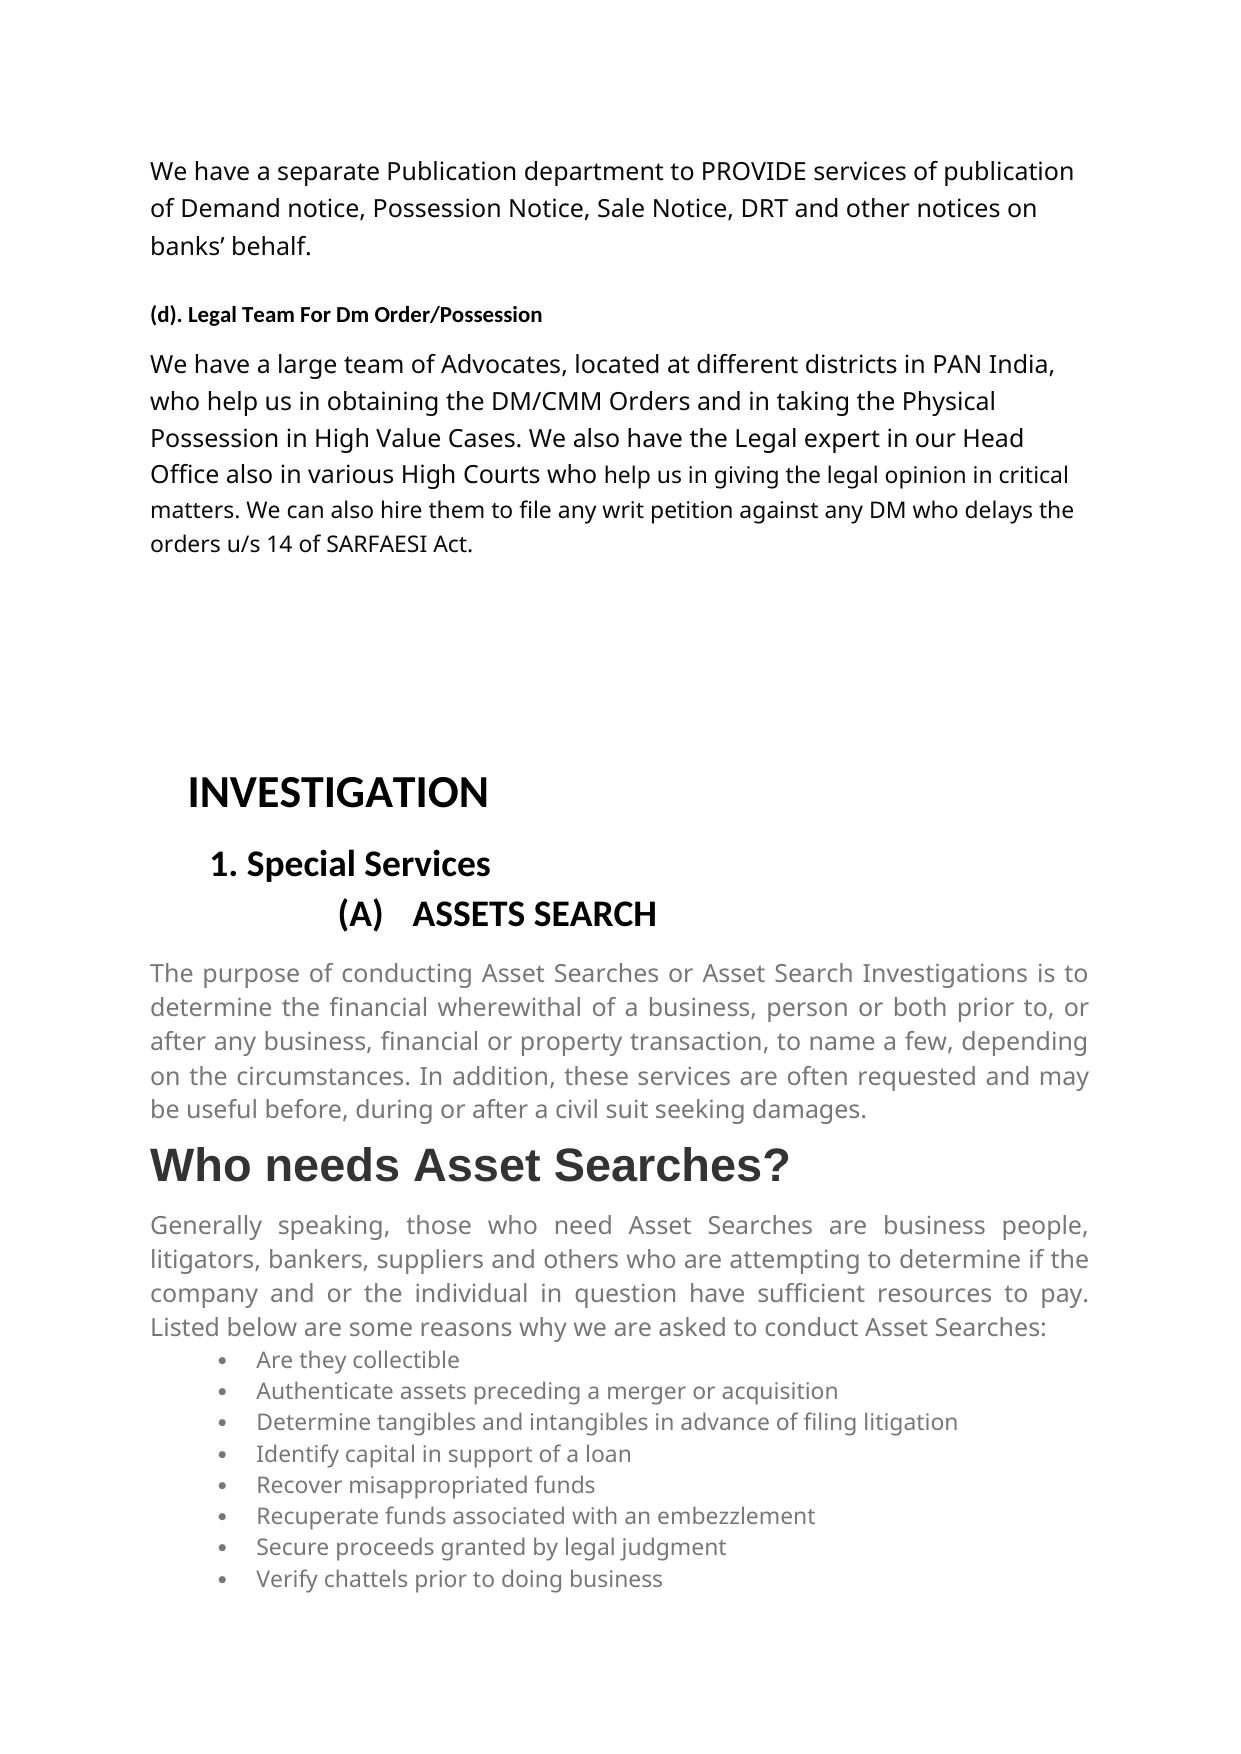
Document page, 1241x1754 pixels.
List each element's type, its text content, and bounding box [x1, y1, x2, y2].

list Determine tangibles and intangibles in advance of filing litigation [219, 1406, 1090, 1437]
text We have a separate Publication department to PROVIDE services of publication of Demand notice, Possession Notice, Sale Notice, DRT and other notices on banks’ behalf. [150, 150, 1090, 262]
text INVESTIGATION [187, 763, 1090, 819]
text We have a large team of Advocates, located at different districts in PAN India, who help us in obtaining the DM/CMM Orders and in taking the Physical Possession in High Value Cases. We also have the Legal expert in our Head Office also in various High Courts who help us in giving the legal opinion in critical matters. We can also hire them to file any writ petition against any DM who delays the orders u/s 14 of SARFAESI Act. [150, 347, 1090, 559]
list Are they collectible [219, 1344, 1090, 1375]
text (d). Legal Team For Dm Order/Possession [150, 300, 1090, 328]
list Special Services [209, 840, 1090, 886]
text The purpose of conducting Asset Searches or Asset Search Investigations is to determine the financial wherewithal of a business, person or both prior to, or after any business, financial or property transaction, to name a few, depending on the circumstances. In addition, these services are often requested and may be useful before, during or after a civil suit seeking damages. [150, 956, 1090, 1126]
list Authenticate assets preceding a merger or acquisition [219, 1375, 1090, 1406]
list Identify capital in support of a loan [219, 1437, 1090, 1469]
subtitle Who needs Asset Searches? [150, 1126, 1090, 1192]
list Secure proceeds granted by legal judgment [219, 1531, 1090, 1562]
list Recover misappropriated funds [219, 1469, 1090, 1500]
list Verify chattels prior to doing business [219, 1562, 1090, 1594]
list ASSETS SEARCH [337, 890, 1090, 936]
list Recuperate funds associated with an embezzlement [219, 1500, 1090, 1531]
text Generally speaking, those who need Asset Searches are business people, litigators, bankers, suppliers and others who are attempting to determine if the company and or the individual in question have sufficient resources to pay. Listed below are some reasons why we are asked to conduct Asset Searches: [150, 1207, 1090, 1344]
